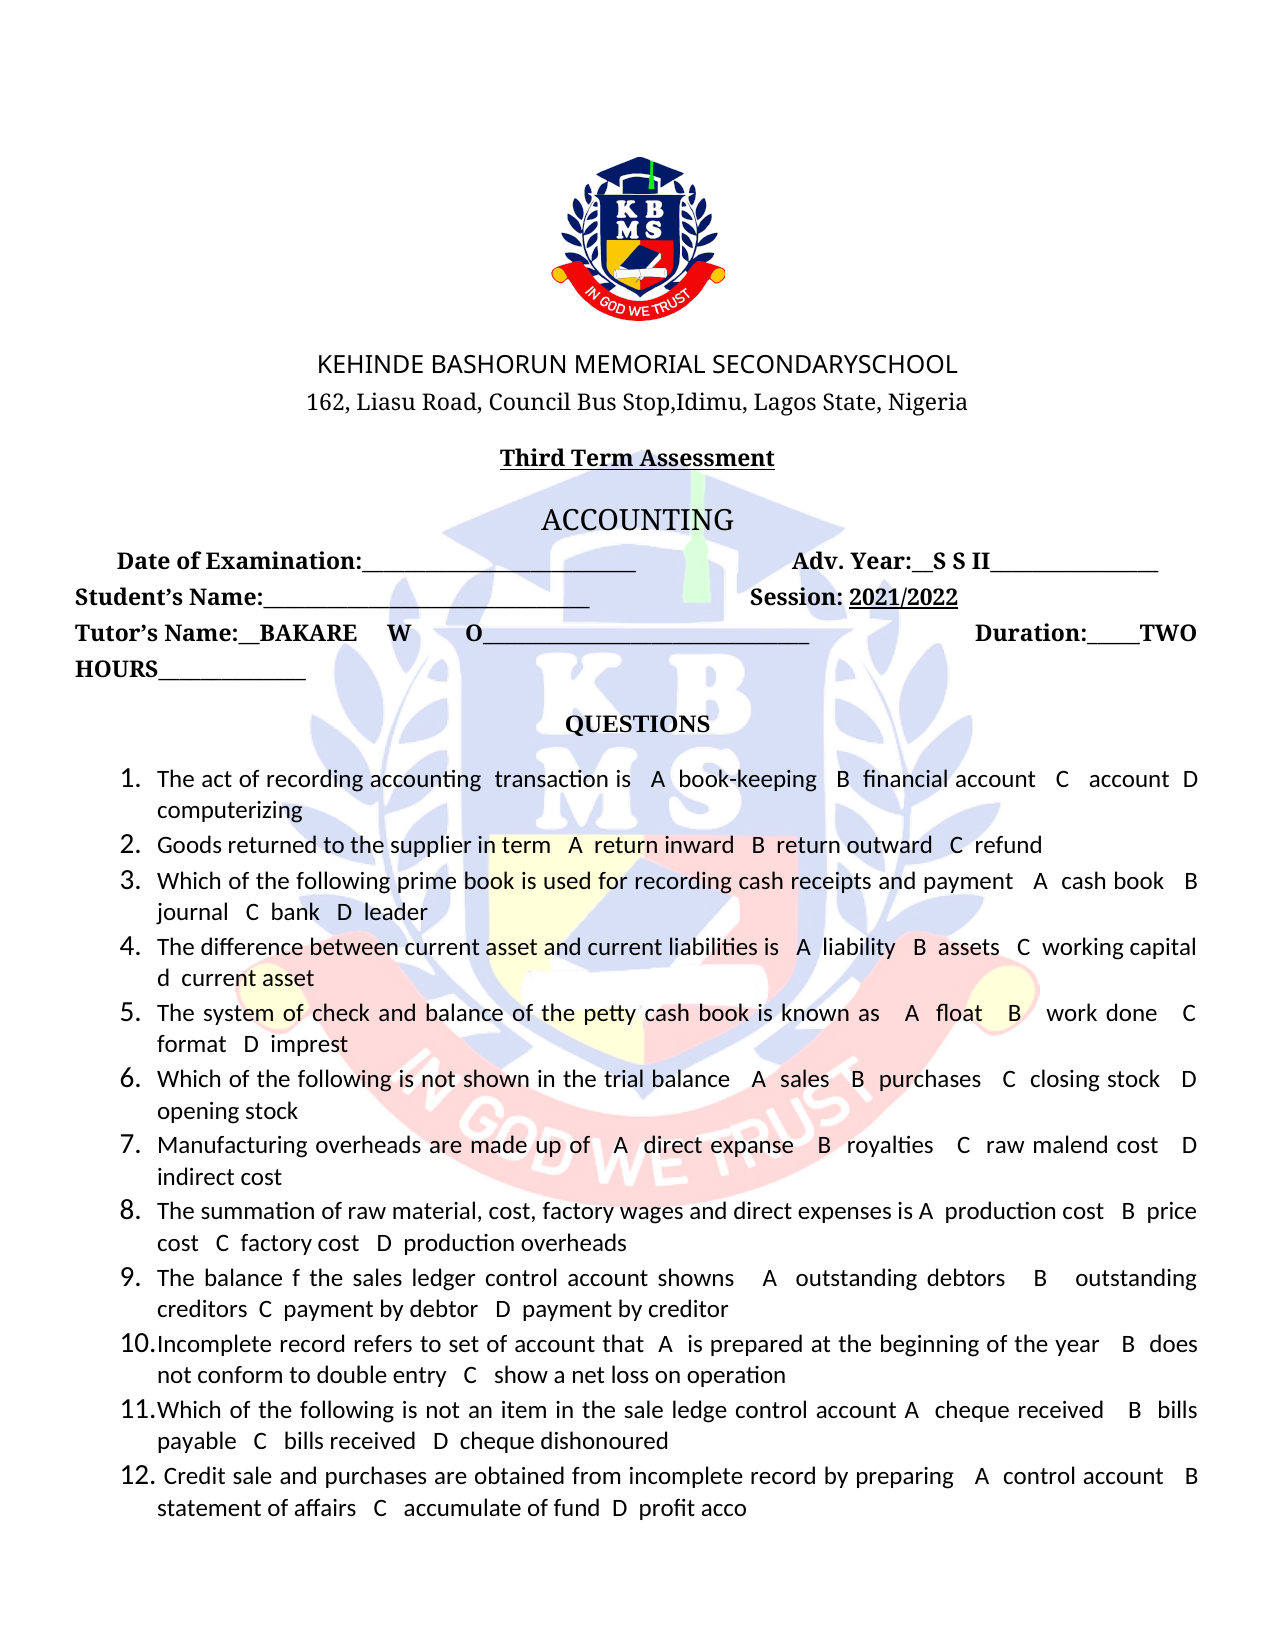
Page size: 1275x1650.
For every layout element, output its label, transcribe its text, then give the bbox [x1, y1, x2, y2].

text KEHINDE BASHORUN MEMORIAL SECONDARYSCHOOL [75, 346, 1200, 381]
list Goods returned to the supplier in term A return inward B return outward C refund [119, 825, 1200, 861]
text 162, Liasu Road, Council Bus Stop,Idimu, Lagos State, Nigeria [75, 386, 1200, 417]
text Tutor’s Name:__BAKARE W O_______________________________ Duration:_____TWO HOURS______________ [75, 617, 1200, 684]
list Which of the following prime book is used for recording cash receipts and payment A cash book B journal C bank D leader [119, 861, 1200, 927]
picture [551, 157, 726, 321]
list Manufacturing overheads are made up of A direct expanse B royalties C raw malend cost D indirect cost [119, 1125, 1200, 1191]
list Which of the following is not an item in the sale ledge control account A cheque received B bills payable C bills received D cheque dishonoured [119, 1390, 1200, 1456]
text Student’s Name:_______________________________ Session: 2021/2022 [75, 581, 1200, 612]
list The act of recording accounting transaction is A book-keeping B financial account C account D computerizing [119, 759, 1200, 825]
list The system of check and balance of the petty cash book is known as A float B work done C format D imprest [119, 993, 1200, 1059]
text Third Term Assessment [75, 442, 1200, 474]
list Which of the following is not shown in the trial balance A sales B purchases C closing stock D opening stock [119, 1059, 1200, 1125]
list The summation of raw material, cost, factory wages and direct expenses is A production cost B price cost C factory cost D production overheads [119, 1191, 1200, 1258]
list Incomplete record refers to set of account that A is prepared at the beginning of the year B does not conform to double entry C show a net loss on operation [119, 1324, 1200, 1390]
list The balance f the sales ledger control account showns A outstanding debtors B outstanding creditors C payment by debtor D payment by creditor [119, 1258, 1200, 1324]
text QUESTIONS [75, 709, 1200, 738]
text Date of Examination:__________________________ Adv. Year:__S S II________________ [75, 545, 1200, 576]
list Credit sale and purchases are obtained from incomplete record by preparing A control account B statement of affairs C accumulate of fund D profit acco [119, 1456, 1200, 1522]
list The difference between current asset and current liabilities is A liability B assets C working capital d current asset [119, 927, 1200, 993]
text ACCOUNTING [75, 499, 1200, 539]
